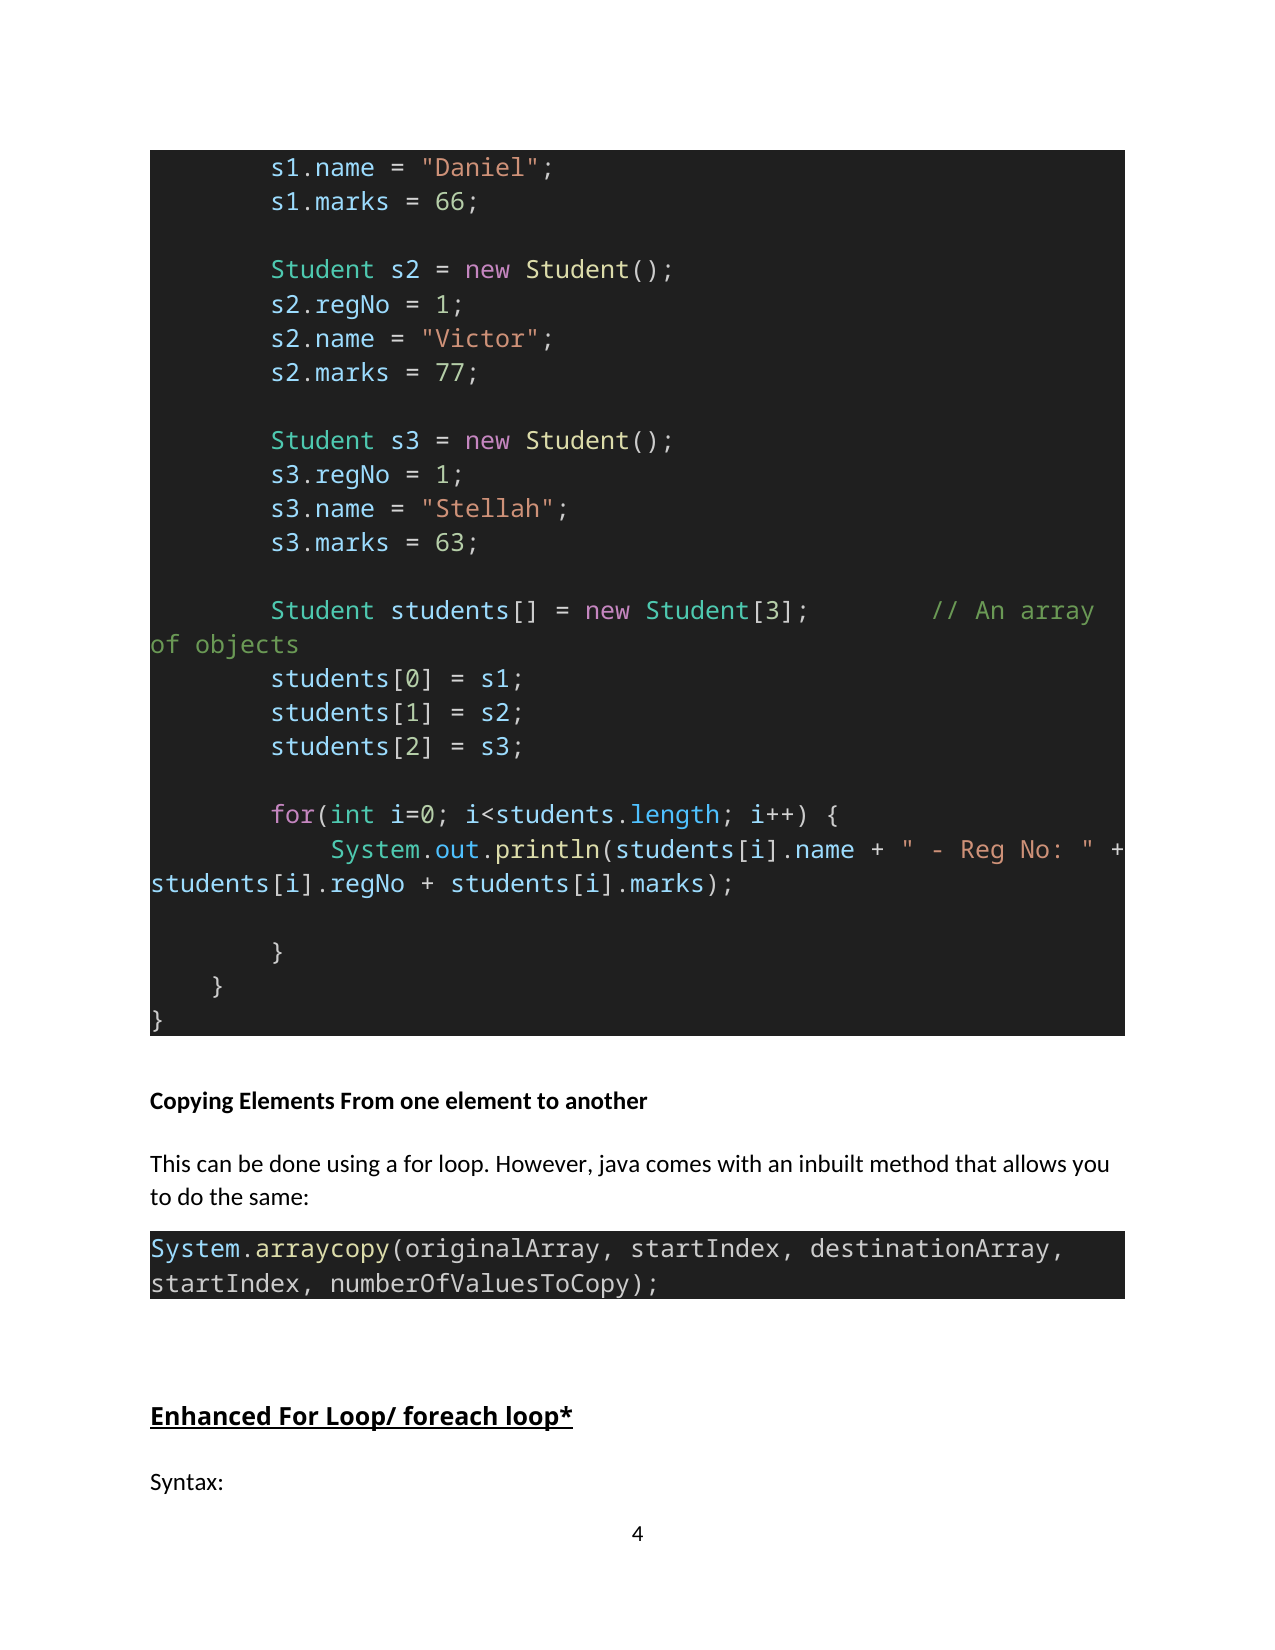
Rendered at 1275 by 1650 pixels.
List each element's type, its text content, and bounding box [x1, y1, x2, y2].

text s2.marks = 77; [150, 354, 1125, 388]
text s1.marks = 66; [150, 184, 1125, 218]
text Syntax: [150, 1466, 1125, 1496]
text } [150, 967, 1125, 1002]
subtitle Enhanced For Loop/ foreach loop* [150, 1398, 1125, 1432]
text This can be done using a for loop. However, java comes with an inbuilt method that allows you to do the same: [150, 1149, 1125, 1212]
text students[1] = s2; [150, 695, 1125, 729]
text students[0] = s1; [150, 661, 1125, 695]
subtitle Copying Elements From one element to another [150, 1085, 1125, 1116]
text students[2] = s3; [150, 729, 1125, 763]
text Student s2 = new Student(); [150, 252, 1125, 286]
text for(int i=0; i<students.length; i++) { [150, 797, 1125, 831]
text s3.name = "Stellah"; [150, 491, 1125, 525]
text System.arraycopy(originalArray, startIndex, destinationArray, startIndex, numberOfValuesToCopy); [150, 1231, 1125, 1299]
text Student s3 = new Student(); [150, 422, 1125, 457]
text } [150, 1002, 1125, 1036]
text Student students[] = new Student[3]; // An array of objects [150, 593, 1125, 661]
text System.out.println(students[i].name + " - Reg No: " + students[i].regNo + students[i].marks); [150, 831, 1125, 899]
text s2.name = "Victor"; [150, 320, 1125, 354]
text s1.name = "Daniel"; [150, 150, 1125, 184]
text } [150, 933, 1125, 967]
text s3.regNo = 1; [150, 457, 1125, 491]
text s3.marks = 63; [150, 525, 1125, 559]
text s2.regNo = 1; [150, 286, 1125, 320]
